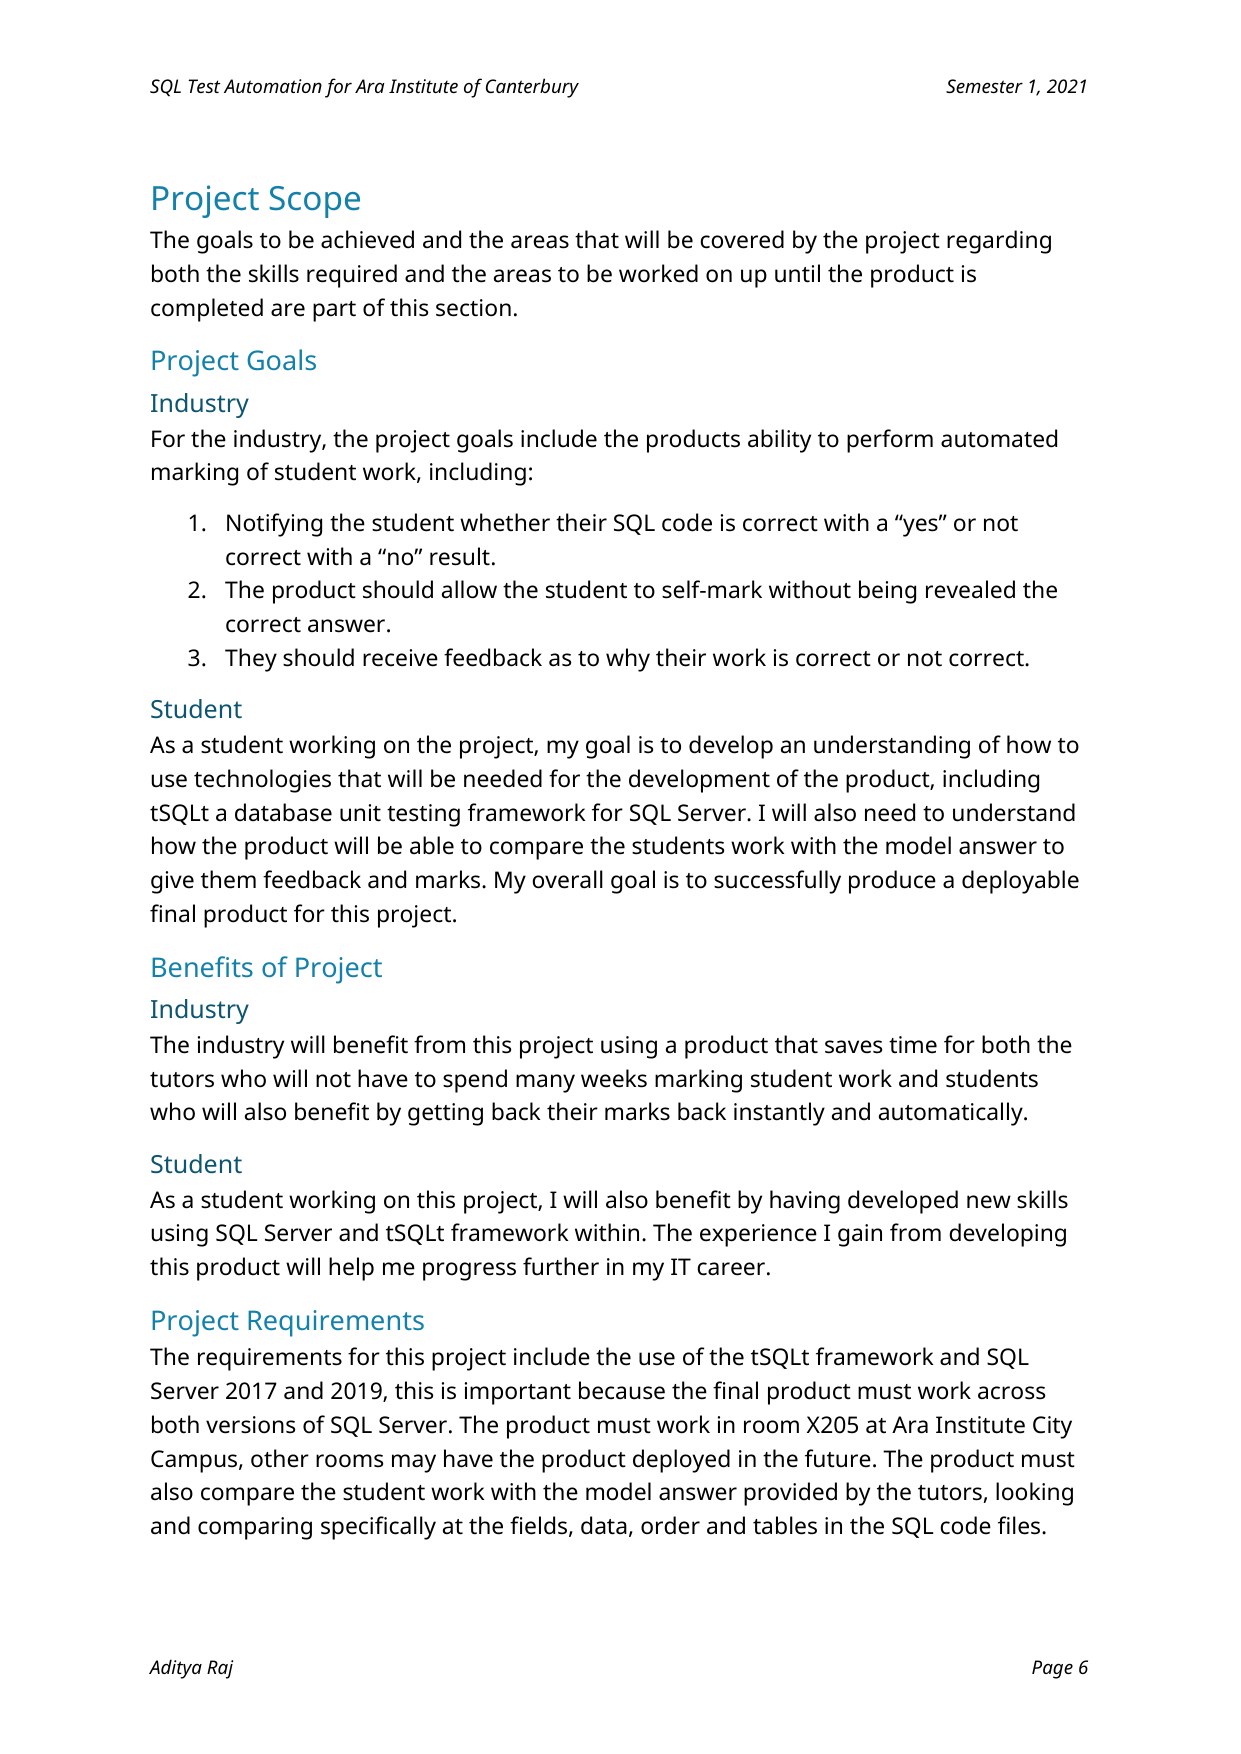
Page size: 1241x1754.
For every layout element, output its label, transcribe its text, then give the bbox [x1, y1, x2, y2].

text For the industry, the project goals include the products ability to perform automated marking of student work, including: [150, 423, 1090, 488]
subtitle Student [150, 1147, 1090, 1181]
text The goals to be achieved and the areas that will be covered by the project regarding both the skills required and the areas to be worked on up until the product is completed are part of this section. [150, 224, 1090, 323]
text As a student working on the project, my goal is to develop an understanding of how to use technologies that will be needed for the development of the product, including tSQLt a database unit testing framework for SQL Server. I will also need to understand how the product will be able to compare the students work with the model answer to give them feedback and marks. My overall goal is to successfully produce a deployable final product for this project. [150, 729, 1090, 929]
subtitle Project Scope [150, 175, 1090, 220]
text The requirements for this project include the use of the tSQLt framework and SQL Server 2017 and 2019, this is important because the final product must work across both versions of SQL Server. The product must work in room X205 at Ara Institute City Campus, other rooms may have the product deployed in the future. The product must also compare the student work with the model answer provided by the tutors, looking and comparing specifically at the fields, data, order and tables in the SQL code files. [150, 1341, 1090, 1541]
text The industry will benefit from this project using a product that saves time for both the tutors who will not have to spend many weeks marking student work and students who will also benefit by getting back their marks back instantly and automatically. [150, 1029, 1090, 1128]
subtitle Benefits of Project [150, 948, 1090, 985]
list They should receive feedback as to why their work is correct or not correct. [187, 642, 1090, 673]
subtitle Project Goals [150, 342, 1090, 379]
list The product should allow the student to self-mark without being revealed the correct answer. [187, 574, 1090, 639]
subtitle Student [150, 692, 1090, 726]
subtitle Project Requirements [150, 1301, 1090, 1338]
subtitle Industry [150, 992, 1090, 1026]
list Notifying the student whether their SQL code is correct with a “yes” or not correct with a “no” result. [187, 507, 1090, 572]
text As a student working on this project, I will also benefit by having developed new skills using SQL Server and tSQLt framework within. The experience I gain from developing this product will help me progress further in my IT career. [150, 1183, 1090, 1282]
subtitle Industry [150, 386, 1090, 420]
